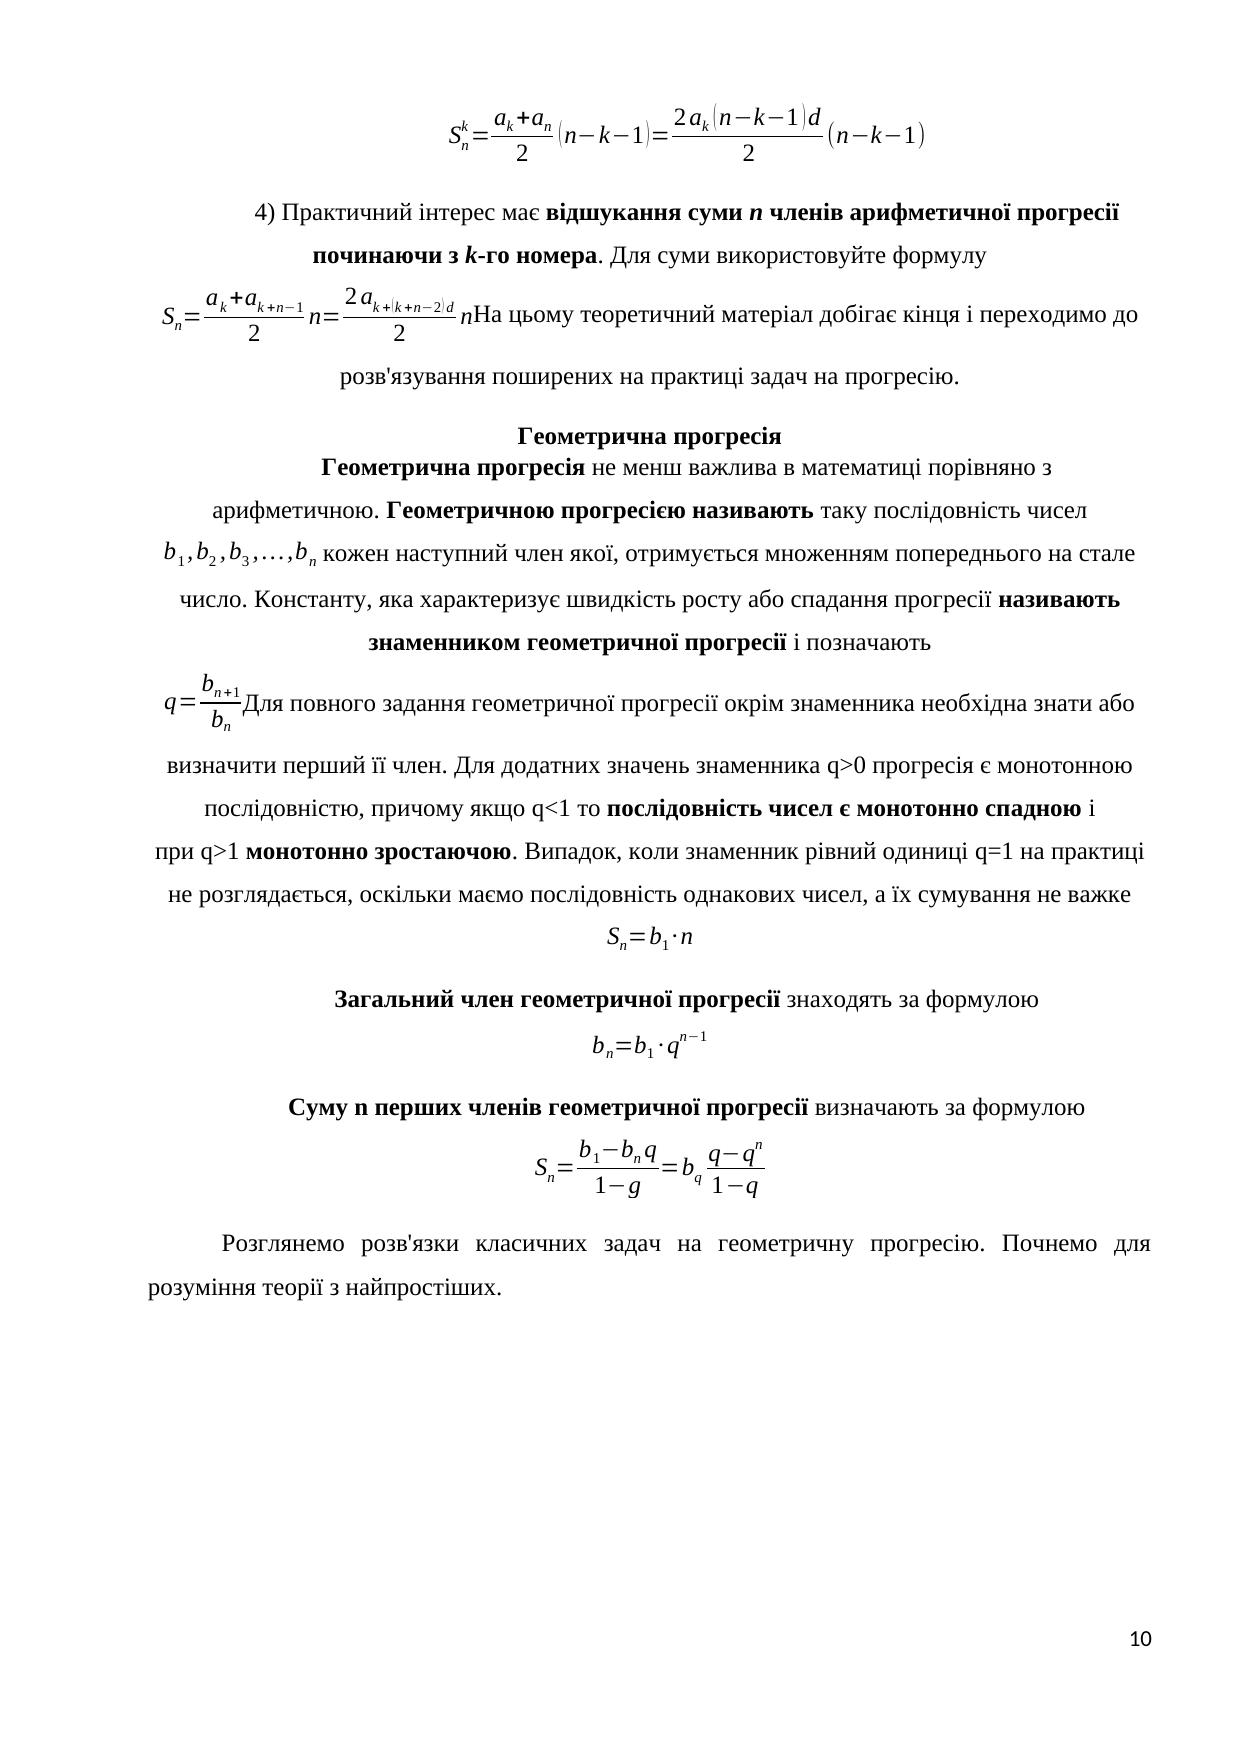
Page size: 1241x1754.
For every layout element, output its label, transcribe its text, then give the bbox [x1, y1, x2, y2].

text Геометрична прогресія не менш важлива в математиці порівняно з арифметичною. Геометричною прогресією називають таку послідовність чисел кожен наступний член якої, отримується множенням попереднього на стале число. Конcтанту, яка характеризує швидкість росту або спадання прогресії називають знаменником геометричної прогресії і позначають Для повного задання геометричної прогресії окрім знаменника необхідна знати або визначити перший її член. Для додатних значень знаменника q>0 прогресія є монотонною послідовністю, причому якщо q<1 то послідовність чисел є монотонно спадною і при q>1 монотонно зростаючою. Випадок, коли знаменник рівний одиниці q=1 на практиці не розглядається, оскільки маємо послідовність однакових чисел, а їх сумування не важке [148, 452, 1152, 954]
subtitle Геометрична прогресія [148, 421, 1152, 450]
text Суму n перших членів геометричної прогресії визначають за формулою [148, 1092, 1152, 1198]
text Загальний член геометричної прогресії знаходять за формулою [148, 984, 1152, 1062]
text Розглянемо розв'язки класичних задач на геометричну прогресію. Почнемо для розуміння теорії з найпростіших. [148, 1228, 1152, 1300]
text 4) Практичний інтерес має відшукання суми n членів арифметичної прогресії починаючи з k-го номера. Для суми використовуйте формулу На цьому теоретичний матеріал добігає кінця і переходимо до розв'язування поширених на практиці задач на прогресію. [148, 197, 1152, 390]
